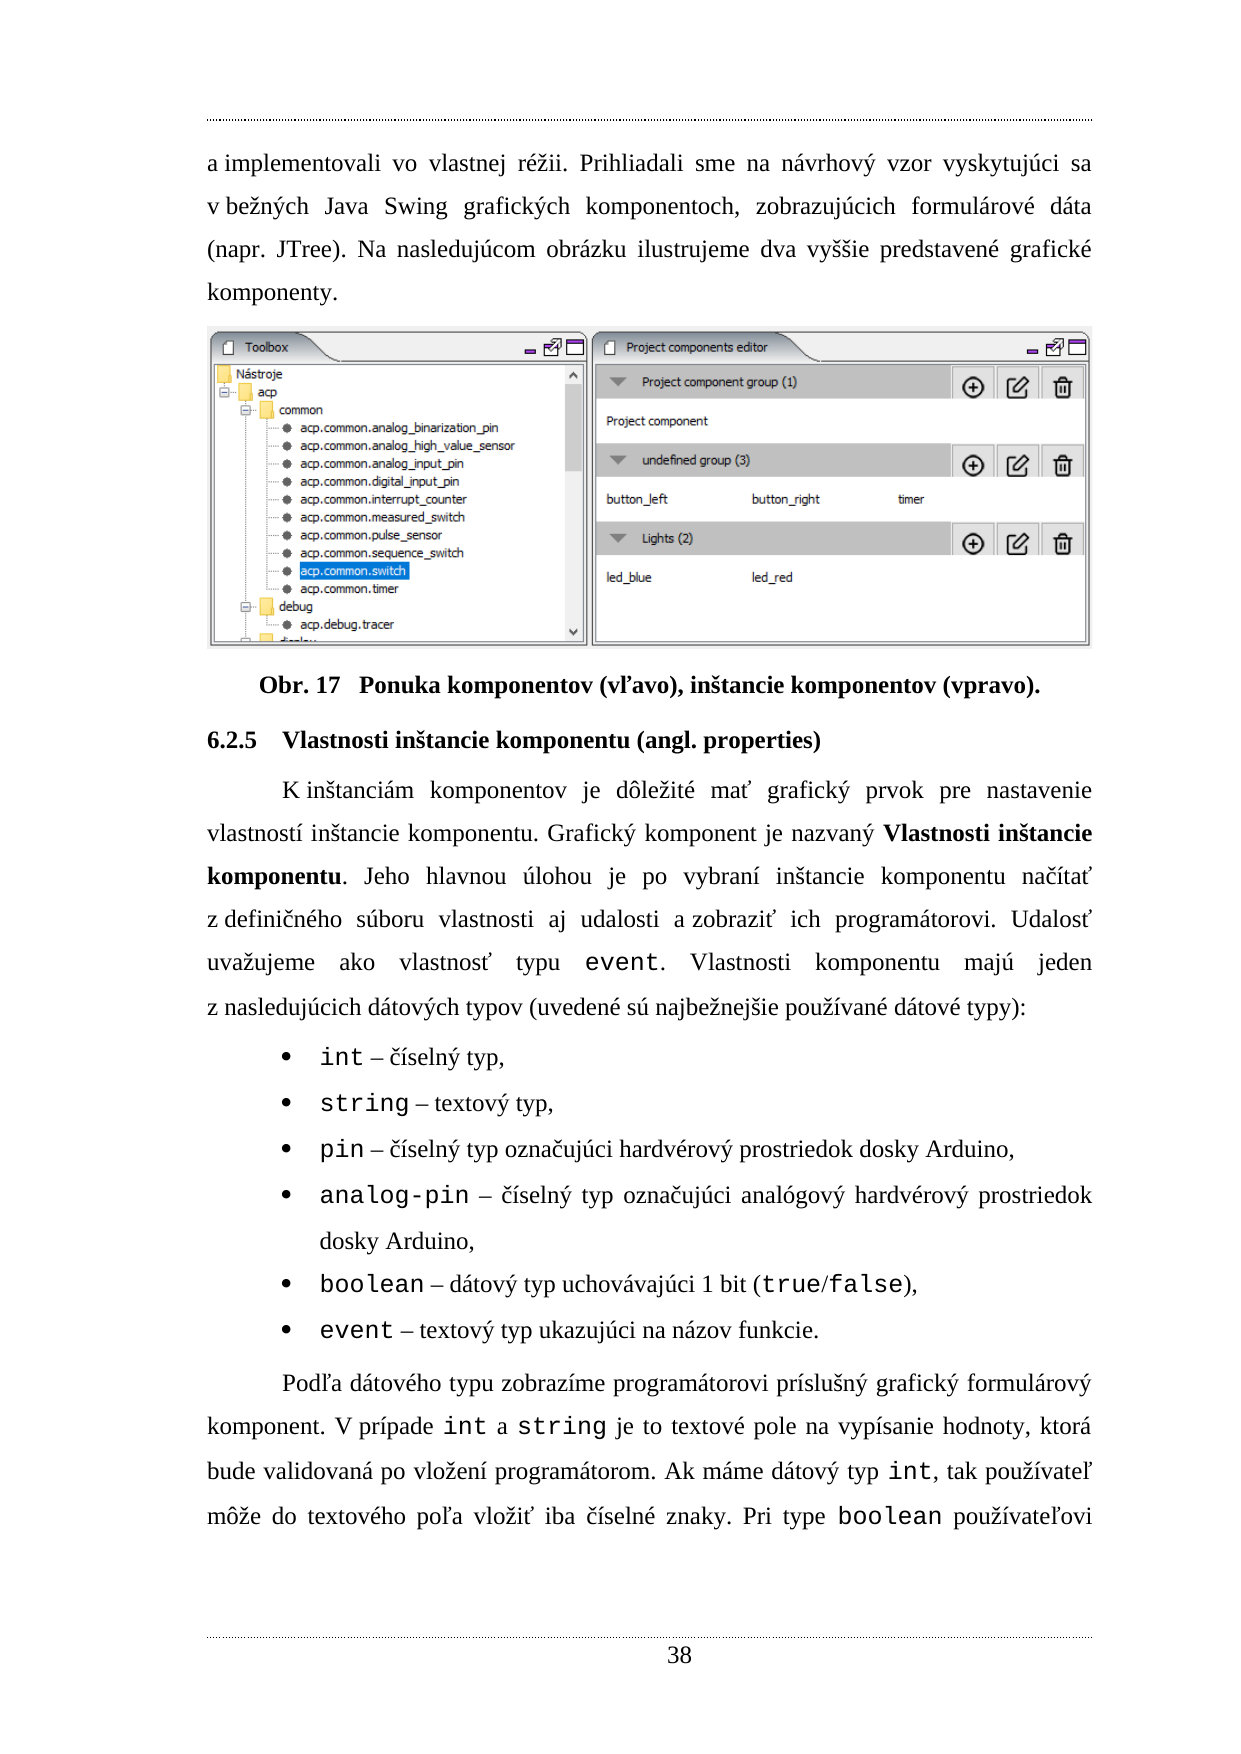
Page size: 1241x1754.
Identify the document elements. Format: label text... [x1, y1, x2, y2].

list boolean – dátový typ uchovávajúci 1 bit (true/false), [282, 1269, 1092, 1300]
picture [207, 326, 1093, 649]
text K inštanciám komponentov je dôležité mať grafický prvok pre nastavenie vlastností inštancie komponentu. Grafický komponent je nazvaný Vlastnosti inštancie komponentu. Jeho hlavnou úlohou je po vybraní inštancie komponentu načítať z definičného súboru vlastnosti aj udalosti a zobraziť ich programátorovi. Udalosť uvažujeme ako vlastnosť typu event. Vlastnosti komponentu majú jeden z nasledujúcich dátových typov (uvedené sú najbežnejšie používané dátové typy): [207, 775, 1092, 1021]
list pin – číselný typ označujúci hardvérový prostriedok dosky Arduino, [282, 1134, 1092, 1165]
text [207, 1368, 1092, 1532]
list analog-pin – číselný typ označujúci analógový hardvérový prostriedok dosky Arduino, [282, 1181, 1092, 1254]
list string – textový typ, [282, 1088, 1092, 1119]
list event – textový typ ukazujúci na názov funkcie. [282, 1315, 1092, 1346]
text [207, 148, 1092, 306]
text Obr. 17 Ponuka komponentov (vľavo), inštancie komponentov (vpravo). [207, 670, 1092, 698]
subtitle Vlastnosti inštancie komponentu (angl. properties) [207, 725, 1092, 754]
list int – číselný typ, [282, 1042, 1092, 1073]
